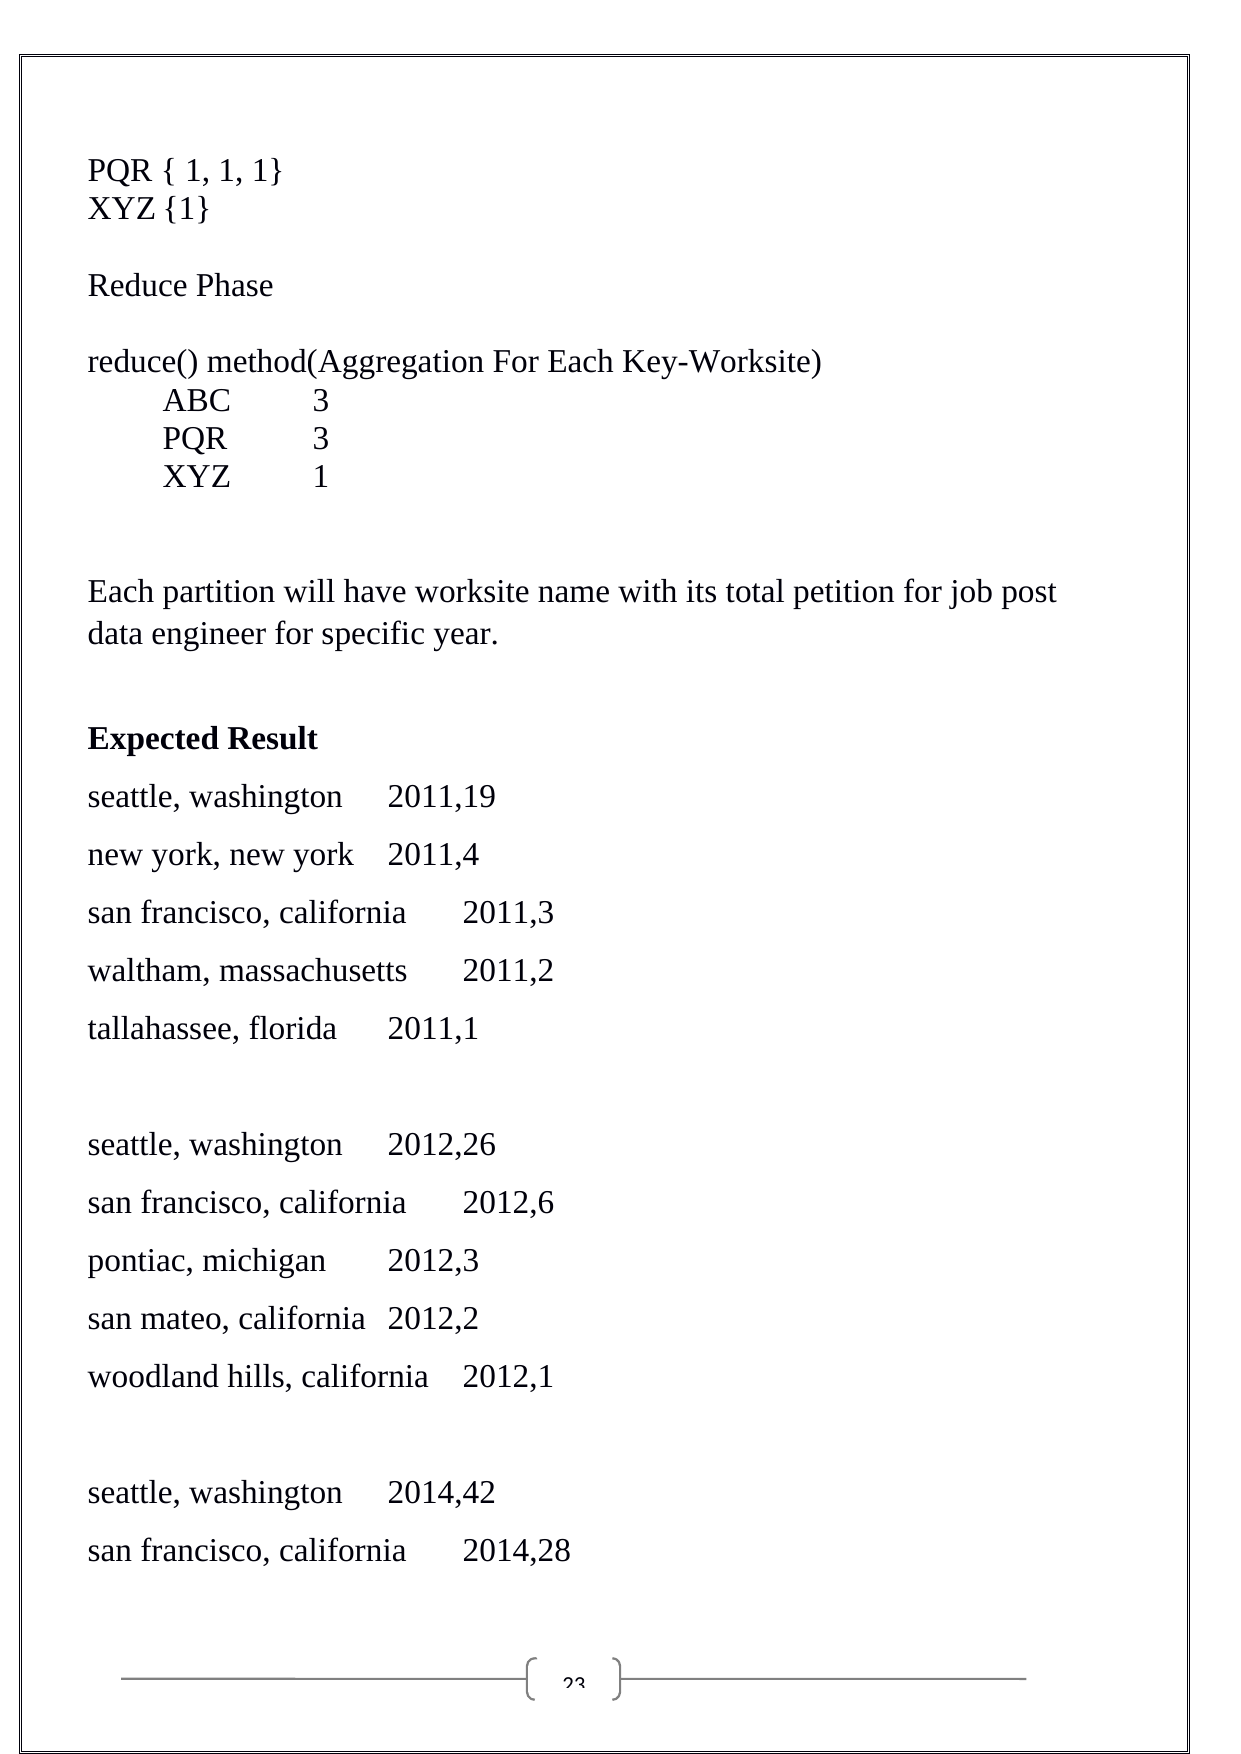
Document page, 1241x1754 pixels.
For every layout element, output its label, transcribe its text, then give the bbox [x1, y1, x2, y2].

text seattle, washington 2012,26 [87, 1124, 1060, 1162]
text reduce() method(Aggregation For Each Key-Worksite) [87, 342, 1060, 380]
text XYZ {1} [87, 188, 1060, 227]
text seattle, washington 2014,42 [87, 1472, 1060, 1511]
text ABC 3 [87, 380, 1060, 418]
text woodland hills, california 2012,1 [87, 1356, 1060, 1394]
text san mateo, california 2012,2 [87, 1298, 1060, 1336]
text new york, new york 2011,4 [87, 834, 1060, 872]
text pontiac, michigan 2012,3 [87, 1240, 1060, 1278]
text waltham, massachusetts 2011,2 [87, 950, 1060, 988]
text XYZ 1 [87, 457, 1060, 495]
text san francisco, california 2014,28 [87, 1530, 1060, 1568]
text Reduce Phase [87, 265, 1060, 303]
text PQR { 1, 1, 1} [87, 150, 1060, 188]
text san francisco, california 2012,6 [87, 1182, 1060, 1220]
text Expected Result [87, 718, 1060, 756]
text seattle, washington 2011,19 [87, 776, 1060, 814]
text san francisco, california 2011,3 [87, 892, 1060, 930]
text PQR 3 [87, 418, 1060, 457]
text Each partition will have worksite name with its total petition for job post data engineer for specific year. [87, 572, 1060, 651]
text tallahassee, florida 2011,1 [87, 1008, 1060, 1046]
